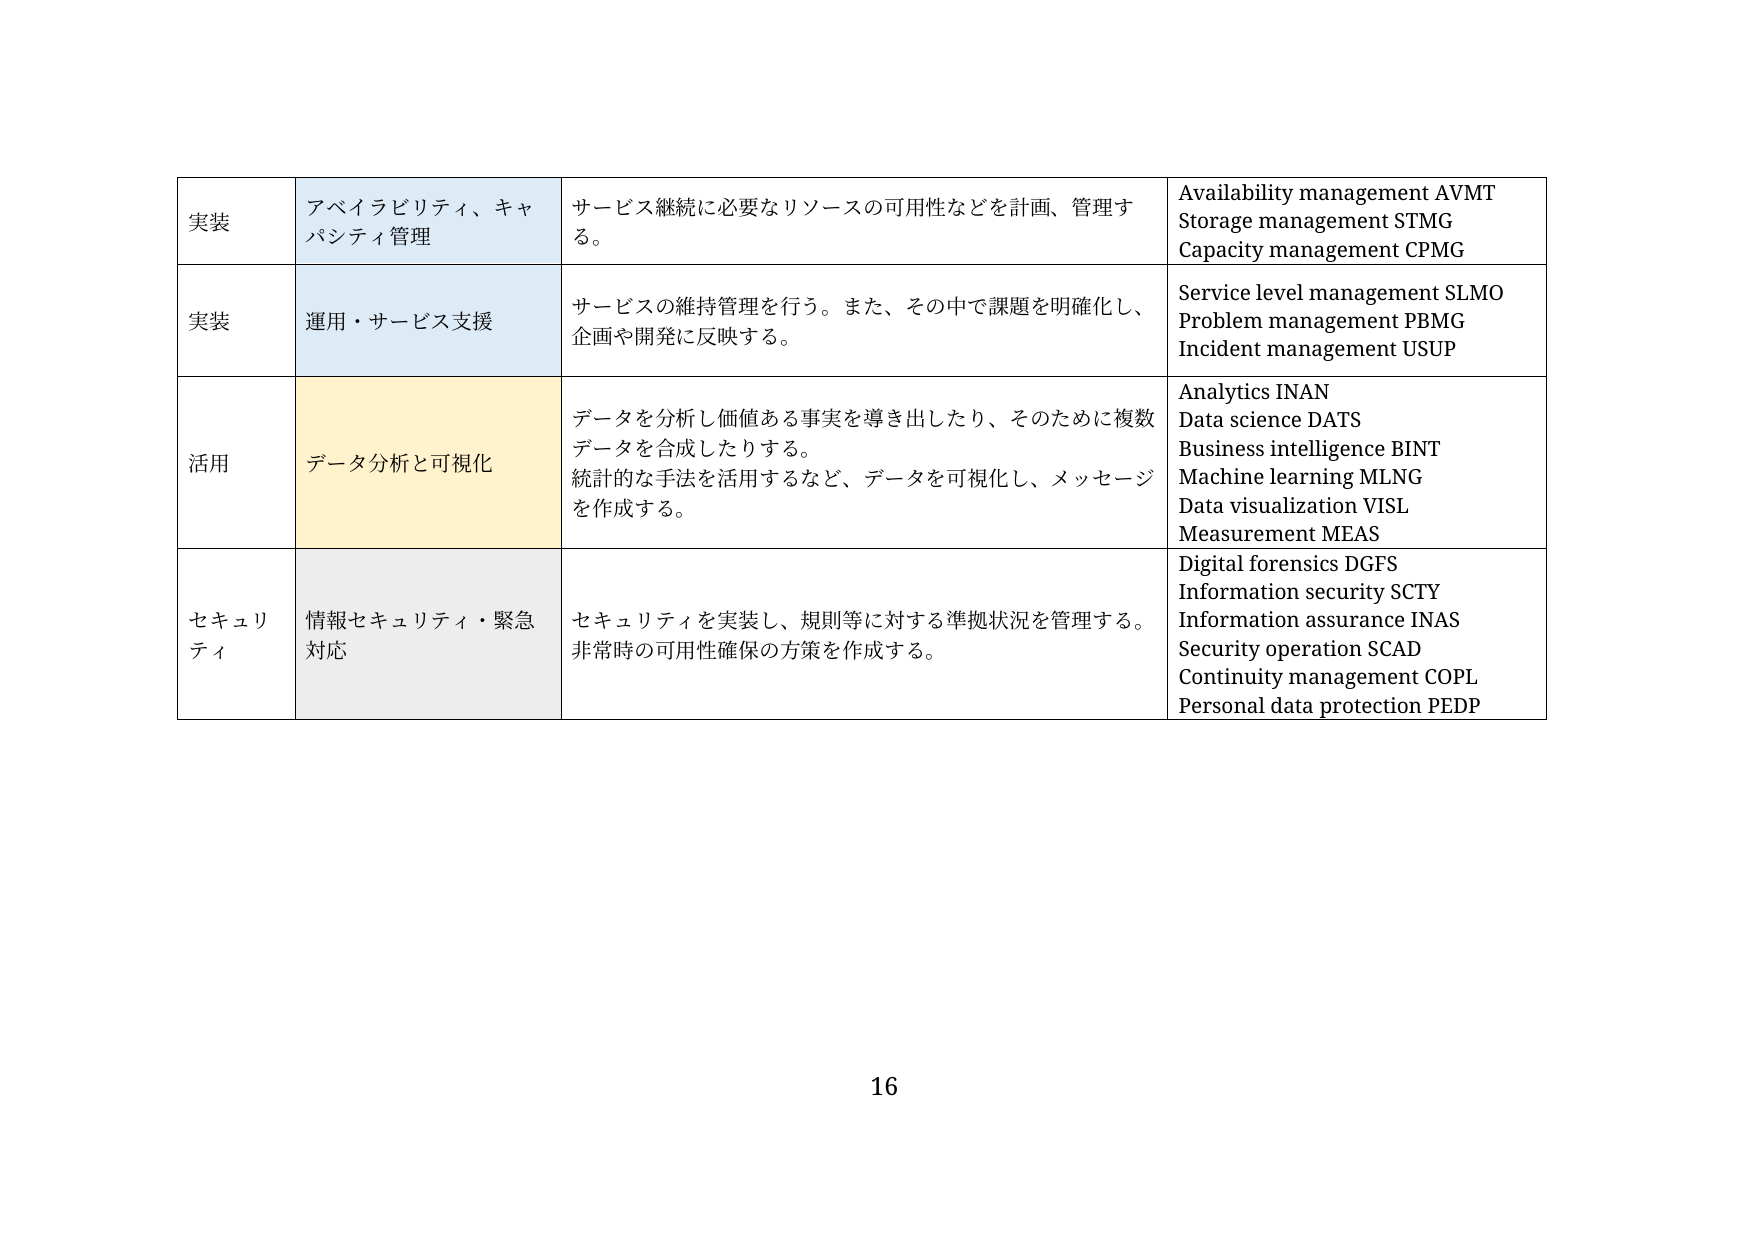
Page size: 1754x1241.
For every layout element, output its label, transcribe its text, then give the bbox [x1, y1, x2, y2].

table_cell 運用・サービス支援 [296, 265, 561, 376]
table_cell Availability management AVMT Storage management STMG Capacity management CPMG [1168, 178, 1546, 263]
table_cell セキュリティを実装し、規則等に対する準拠状況を管理する。 非常時の可用性確保の方策を作成する。 [562, 549, 1167, 719]
table_cell サービスの維持管理を行う。また、その中で課題を明確化し、企画や開発に反映する。 [562, 265, 1167, 376]
table_cell 情報セキュリティ・緊急対応 [296, 549, 561, 719]
table_cell 活用 [178, 377, 295, 548]
table_cell Digital forensics DGFS Information security SCTY Information assurance INAS Security operation SCAD Continuity management COPL Personal data protection PEDP [1168, 549, 1546, 719]
table_cell 実装 [178, 178, 295, 263]
table_cell セキュリティ [178, 549, 295, 719]
table_cell アベイラビリティ、キャパシティ管理 [296, 178, 561, 263]
table_cell データを分析し価値ある事実を導き出したり、そのために複数データを合成したりする。 統計的な手法を活用するなど、データを可視化し、メッセージを作成する。 [562, 377, 1167, 548]
table_cell データ分析と可視化 [296, 377, 561, 548]
table_cell サービス継続に必要なリソースの可用性などを計画、管理する。 [562, 178, 1167, 263]
table_cell 実装 [178, 265, 295, 376]
table_cell Analytics INAN Data science DATS Business intelligence BINT Machine learning MLNG Data visualization VISL Measurement MEAS [1168, 377, 1546, 548]
table_cell Service level management SLMO Problem management PBMG Incident management USUP [1168, 265, 1546, 376]
